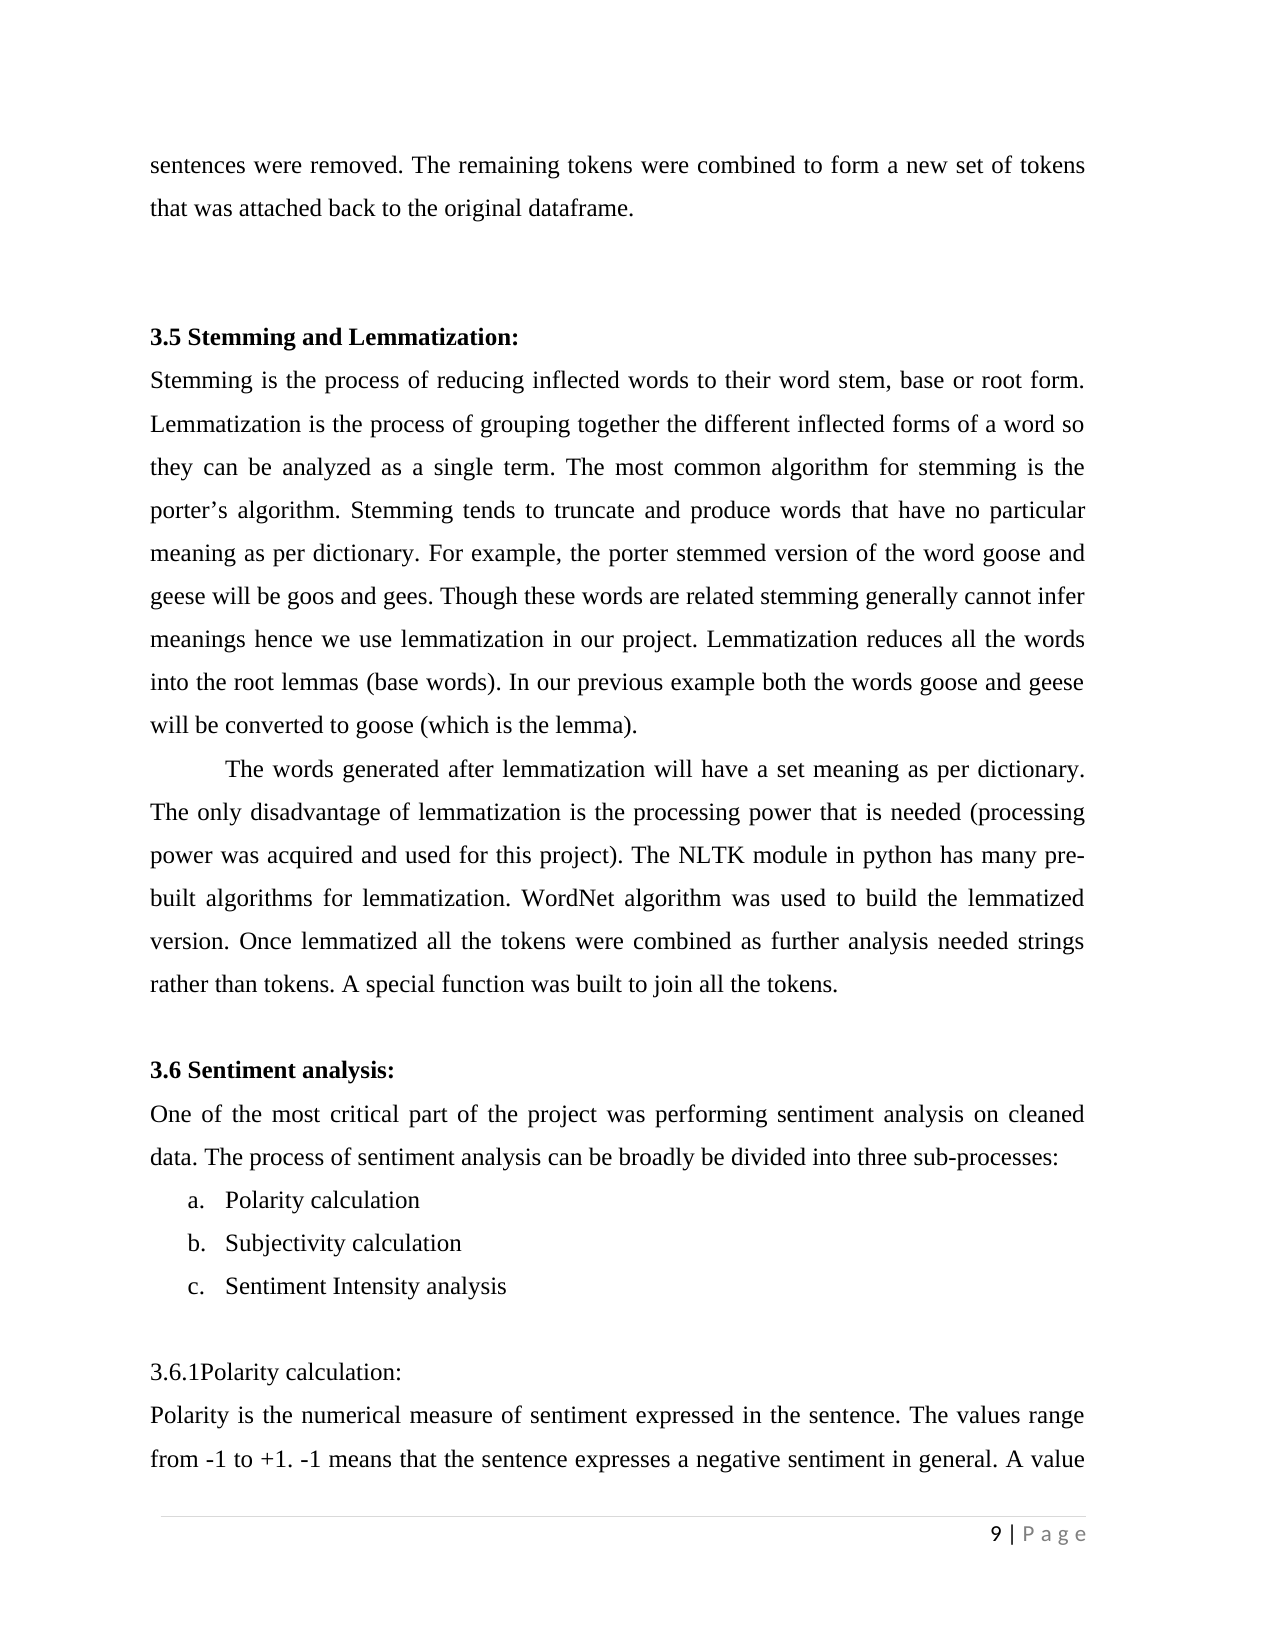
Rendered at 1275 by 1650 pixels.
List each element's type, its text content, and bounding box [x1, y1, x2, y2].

list Subjectivity calculation [187, 1228, 1086, 1257]
list Sentiment Intensity analysis [187, 1271, 1086, 1300]
text 3.5 Stemming and Lemmatization: [150, 322, 1086, 351]
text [150, 150, 1086, 222]
text One of the most critical part of the project was performing sentiment analysis on cleaned data. The process of sentiment analysis can be broadly be divided into three sub-processes: [150, 1099, 1086, 1171]
text The words generated after lemmatization will have a set meaning as per dictionary. The only disadvantage of lemmatization is the processing power that is needed (processing power was acquired and used for this project). The NLTK module in python has many pre-built algorithms for lemmatization. WordNet algorithm was used to build the lemmatized version. Once lemmatized all the tokens were combined as further analysis needed strings rather than tokens. A special function was built to join all the tokens. [150, 754, 1086, 998]
text Stemming is the process of reducing inflected words to their word stem, base or root form. Lemmatization is the process of grouping together the different inflected forms of a word so they can be analyzed as a single term. The most common algorithm for stemming is the porter’s algorithm. Stemming tends to truncate and produce words that have no particular meaning as per dictionary. For example, the porter stemmed version of the word goose and geese will be goos and gees. Though these words are related stemming generally cannot infer meanings hence we use lemmatization in our project. Lemmatization reduces all the words into the root lemmas (base words). In our previous example both the words goose and geese will be converted to goose (which is the lemma). [150, 366, 1086, 739]
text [150, 1401, 1086, 1472]
text 3.6.1Polarity calculation: [150, 1357, 1086, 1386]
list Polarity calculation [187, 1185, 1086, 1214]
text 3.6 Sentiment analysis: [150, 1056, 1086, 1084]
